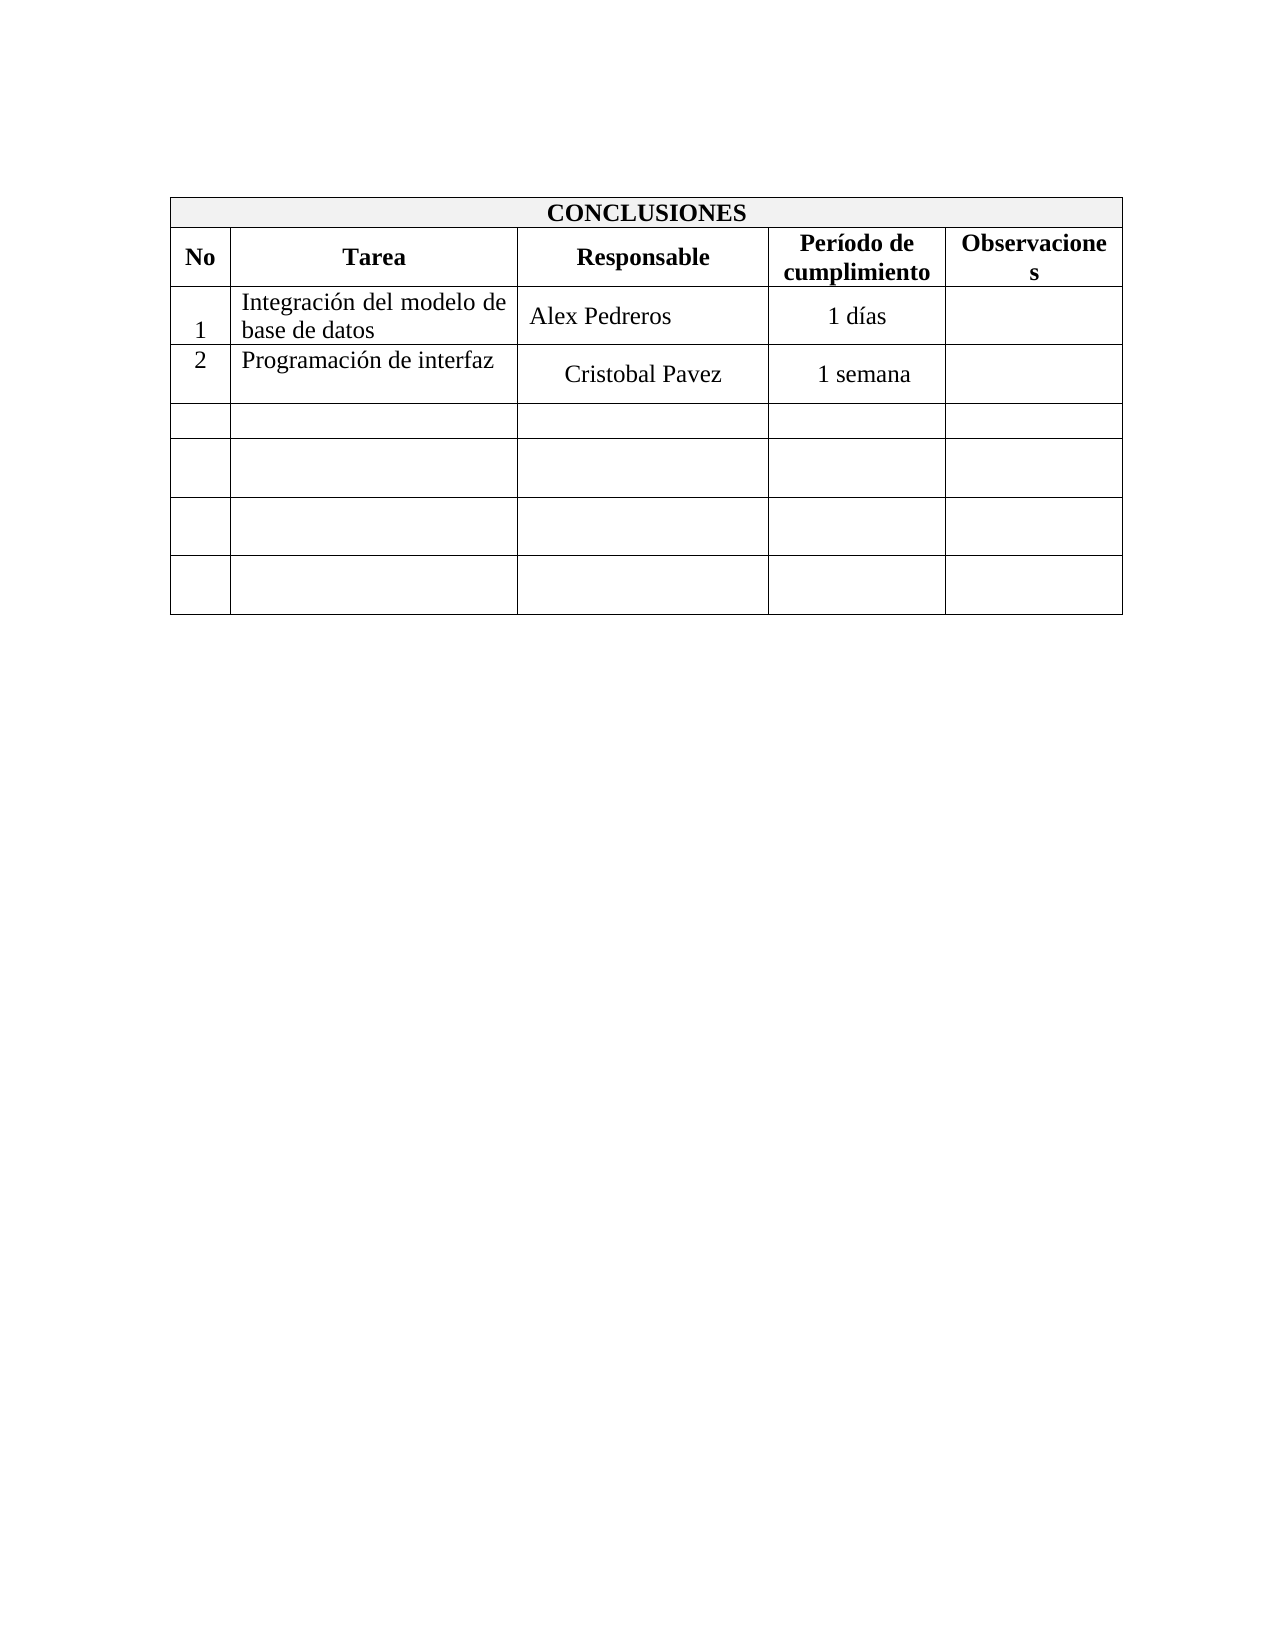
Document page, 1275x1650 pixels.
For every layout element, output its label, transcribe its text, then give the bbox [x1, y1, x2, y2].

table_cell [518, 439, 768, 497]
table_cell [946, 345, 1122, 403]
table_cell [518, 556, 768, 614]
table_cell Programación de interfaz [231, 345, 517, 403]
table_cell [946, 498, 1122, 555]
table_cell Observaciones [946, 228, 1122, 286]
table_cell Tarea [231, 228, 517, 286]
table_cell [946, 556, 1122, 614]
table_cell [231, 439, 517, 497]
table_cell [171, 404, 230, 438]
table_cell [769, 439, 945, 497]
table_cell [518, 404, 768, 438]
table_header CONCLUSIONES [171, 198, 1122, 227]
table_cell Cristobal Pavez [518, 345, 768, 403]
table_cell [171, 439, 230, 497]
table_cell 1 días [769, 287, 945, 344]
table_cell [946, 439, 1122, 497]
table_cell [171, 498, 230, 555]
table_cell 2 [171, 345, 230, 403]
table_cell Período de cumplimiento [769, 228, 945, 286]
table_cell [769, 556, 945, 614]
table_cell Integración del modelo de base de datos [231, 287, 517, 344]
table_cell 1 semana [769, 345, 945, 403]
table_cell [231, 556, 517, 614]
table_cell [518, 498, 768, 555]
table_cell Alex Pedreros [518, 287, 768, 344]
table_cell [769, 404, 945, 438]
table_cell [946, 287, 1122, 344]
table_cell [946, 404, 1122, 438]
table_cell Responsable [518, 228, 768, 286]
table_cell [171, 556, 230, 614]
table_cell [231, 498, 517, 555]
table_cell [769, 498, 945, 555]
table_cell 1 [171, 287, 230, 344]
table_cell No [171, 228, 230, 286]
table_cell [231, 404, 517, 438]
